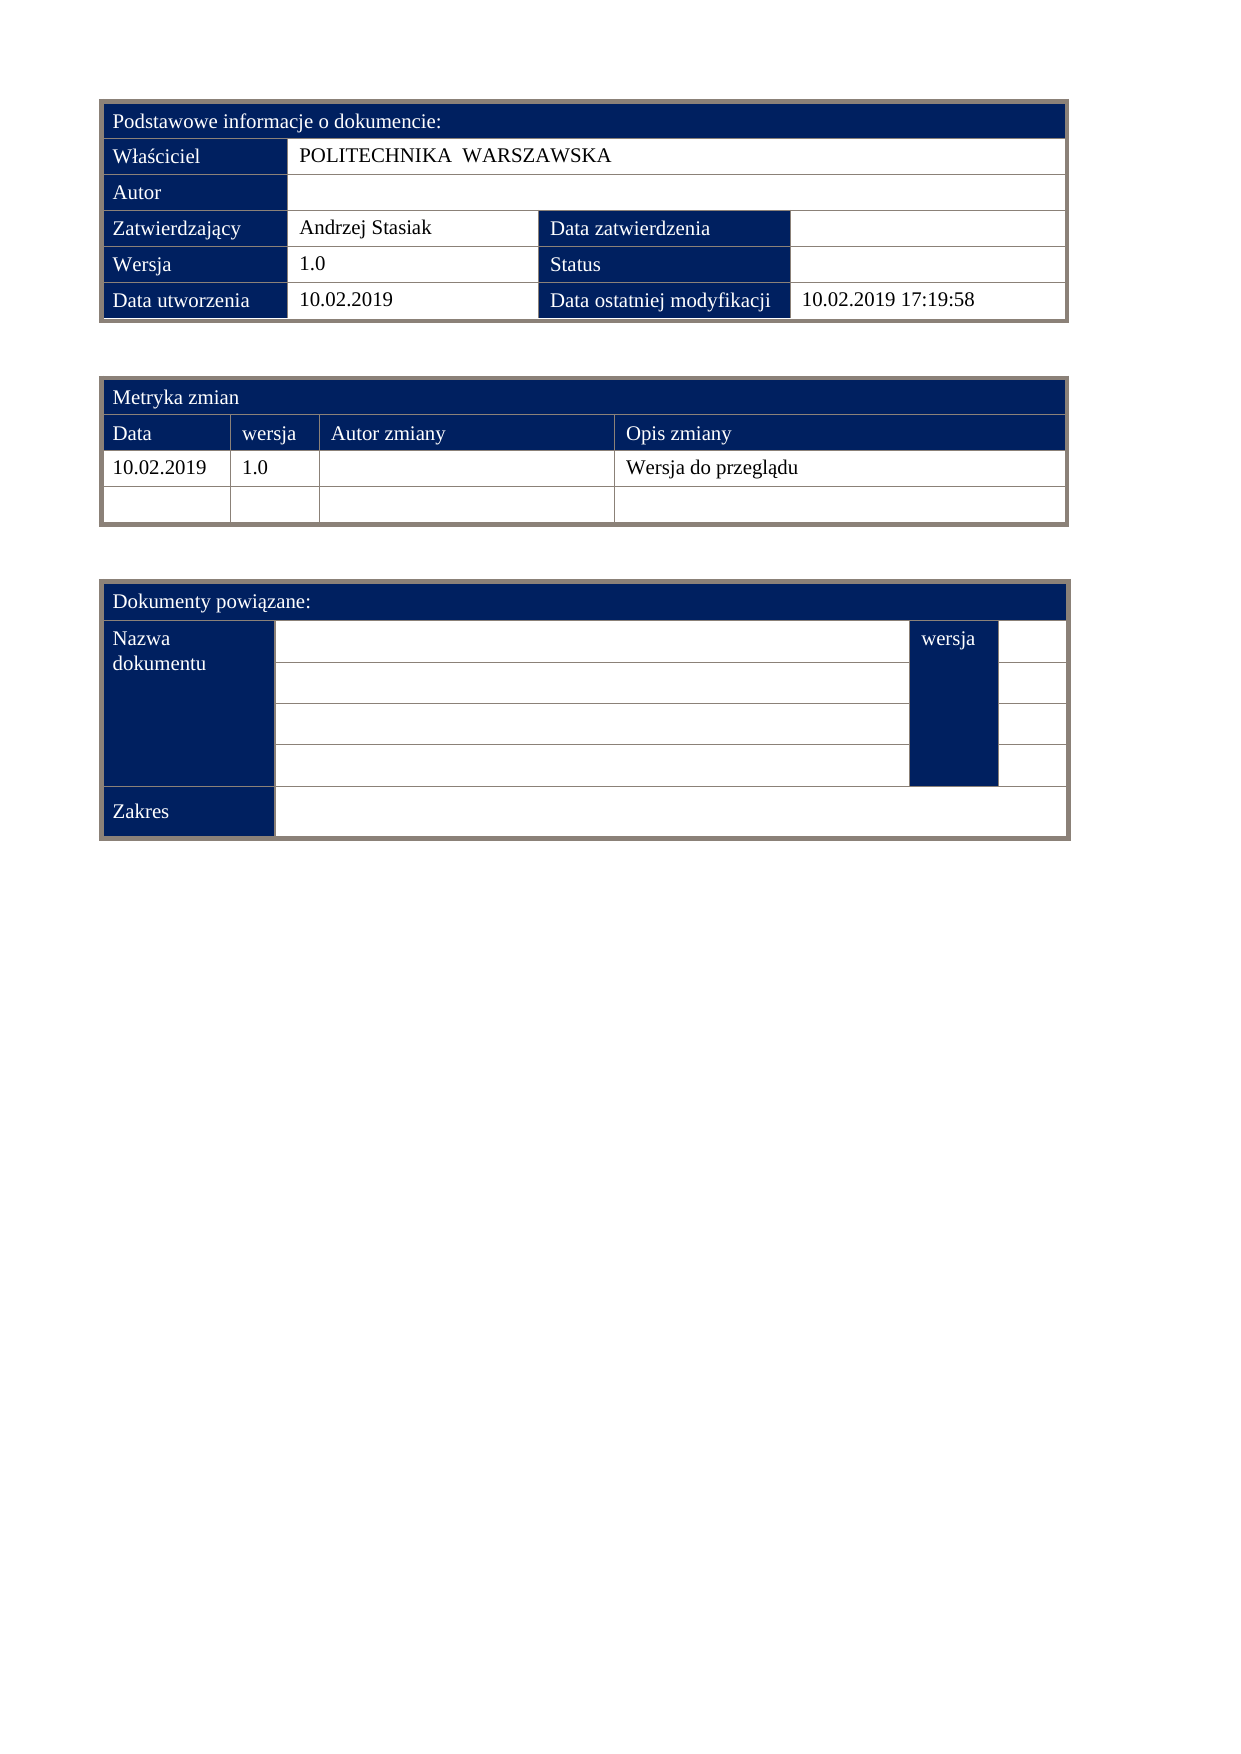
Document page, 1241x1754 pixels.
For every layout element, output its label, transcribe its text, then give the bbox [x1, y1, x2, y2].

table_cell Data zatwierdzenia [539, 211, 790, 246]
table_cell Status [539, 247, 790, 282]
table_cell [104, 487, 230, 522]
table_cell [288, 175, 1065, 210]
table_cell [999, 663, 1066, 703]
table_cell 1.0 [288, 247, 538, 282]
table_cell Andrzej Stasiak [288, 211, 538, 246]
table_cell Autor [104, 175, 287, 210]
table_cell 1.0 [231, 451, 319, 486]
table_cell [231, 487, 319, 522]
table_cell Data [104, 415, 230, 450]
table_cell Opis zmiany [615, 415, 1065, 450]
table_header Dokumenty powiązane: [104, 584, 1066, 620]
table_cell [999, 621, 1066, 662]
table_cell 10.02.2019 17:19:58 [791, 283, 1065, 318]
table_cell [276, 745, 909, 786]
table_cell 10.02.2019 [104, 451, 230, 486]
table_cell Data ostatniej modyfikacji [539, 283, 790, 318]
table_cell Zakres [104, 787, 274, 836]
table_cell wersja [910, 621, 998, 786]
table_cell Autor zmiany [320, 415, 614, 450]
table_cell POLITECHNIKA WARSZAWSKA [288, 139, 1065, 174]
table_cell Nazwa dokumentu [104, 621, 274, 786]
table_cell [276, 621, 909, 662]
table_cell [320, 451, 614, 486]
table_cell [276, 704, 909, 744]
table_cell [999, 745, 1066, 786]
table_cell 10.02.2019 [288, 283, 538, 318]
table_cell wersja [231, 415, 319, 450]
table_cell [615, 487, 1065, 522]
table_cell Data utworzenia [104, 283, 287, 318]
table_cell Zatwierdzający [104, 211, 287, 246]
table_cell Wersja do przeglądu [615, 451, 1065, 486]
table_cell [276, 787, 1066, 836]
table_cell Wersja [104, 247, 287, 282]
table_header Metryka zmian [104, 380, 1065, 414]
table_cell [791, 211, 1065, 246]
table_cell [791, 247, 1065, 282]
table_header Podstawowe informacje o dokumencie: [104, 104, 1065, 138]
table_cell [276, 663, 909, 703]
table_cell [999, 704, 1066, 744]
table_cell Właściciel [104, 139, 287, 174]
table_cell [320, 487, 614, 522]
